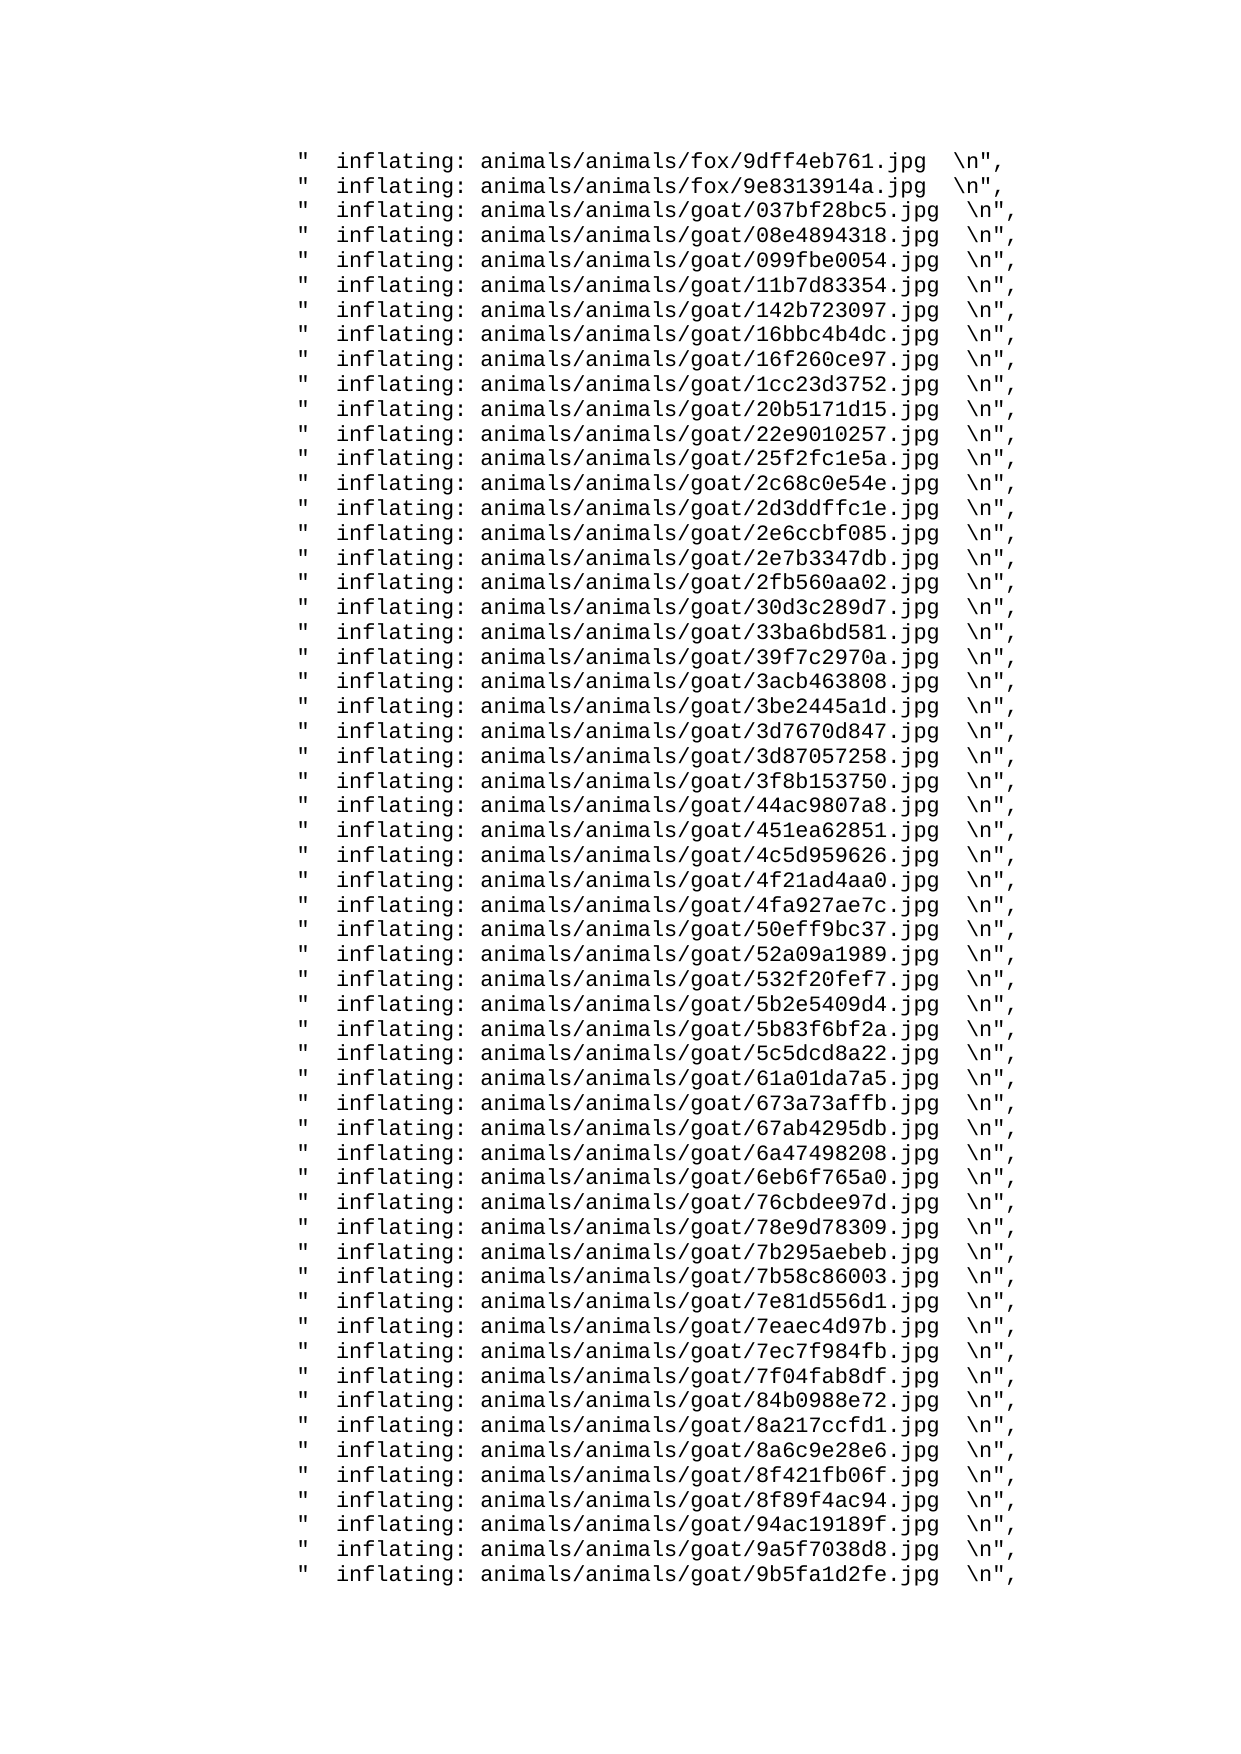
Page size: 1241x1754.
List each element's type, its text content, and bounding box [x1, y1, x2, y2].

text " inflating: animals/animals/goat/8a217ccfd1.jpg \n", [139, 1414, 1101, 1439]
text " inflating: animals/animals/goat/5b2e5409d4.jpg \n", [139, 993, 1101, 1018]
text " inflating: animals/animals/goat/08e4894318.jpg \n", [139, 224, 1101, 249]
text " inflating: animals/animals/goat/20b5171d15.jpg \n", [139, 398, 1101, 423]
text " inflating: animals/animals/goat/50eff9bc37.jpg \n", [139, 918, 1101, 943]
text " inflating: animals/animals/goat/4fa927ae7c.jpg \n", [139, 894, 1101, 918]
text " inflating: animals/animals/goat/61a01da7a5.jpg \n", [139, 1067, 1101, 1092]
text " inflating: animals/animals/goat/16f260ce97.jpg \n", [139, 348, 1101, 373]
text " inflating: animals/animals/goat/7b295aebeb.jpg \n", [139, 1241, 1101, 1266]
text " inflating: animals/animals/fox/9e8313914a.jpg \n", [139, 175, 1101, 199]
text " inflating: animals/animals/goat/3acb463808.jpg \n", [139, 671, 1101, 695]
text " inflating: animals/animals/goat/4f21ad4aa0.jpg \n", [139, 869, 1101, 894]
text " inflating: animals/animals/goat/3f8b153750.jpg \n", [139, 770, 1101, 794]
text " inflating: animals/animals/goat/7ec7f984fb.jpg \n", [139, 1340, 1101, 1365]
text " inflating: animals/animals/goat/5b83f6bf2a.jpg \n", [139, 1018, 1101, 1042]
text " inflating: animals/animals/goat/8f89f4ac94.jpg \n", [139, 1489, 1101, 1513]
text " inflating: animals/animals/goat/8f421fb06f.jpg \n", [139, 1464, 1101, 1489]
text " inflating: animals/animals/goat/25f2fc1e5a.jpg \n", [139, 447, 1101, 472]
text " inflating: animals/animals/goat/9a5f7038d8.jpg \n", [139, 1538, 1101, 1563]
text " inflating: animals/animals/goat/8a6c9e28e6.jpg \n", [139, 1439, 1101, 1464]
text " inflating: animals/animals/goat/2e7b3347db.jpg \n", [139, 547, 1101, 571]
text " inflating: animals/animals/goat/7eaec4d97b.jpg \n", [139, 1315, 1101, 1340]
text " inflating: animals/animals/goat/6eb6f765a0.jpg \n", [139, 1166, 1101, 1191]
text " inflating: animals/animals/goat/16bbc4b4dc.jpg \n", [139, 323, 1101, 348]
text " inflating: animals/animals/goat/11b7d83354.jpg \n", [139, 274, 1101, 299]
text " inflating: animals/animals/fox/9dff4eb761.jpg \n", [139, 150, 1101, 175]
text " inflating: animals/animals/goat/3d7670d847.jpg \n", [139, 720, 1101, 745]
text " inflating: animals/animals/goat/67ab4295db.jpg \n", [139, 1117, 1101, 1142]
text " inflating: animals/animals/goat/22e9010257.jpg \n", [139, 423, 1101, 447]
text " inflating: animals/animals/goat/1cc23d3752.jpg \n", [139, 373, 1101, 398]
text " inflating: animals/animals/goat/099fbe0054.jpg \n", [139, 249, 1101, 274]
text " inflating: animals/animals/goat/7e81d556d1.jpg \n", [139, 1290, 1101, 1315]
text " inflating: animals/animals/goat/037bf28bc5.jpg \n", [139, 199, 1101, 224]
text " inflating: animals/animals/goat/2c68c0e54e.jpg \n", [139, 472, 1101, 497]
text " inflating: animals/animals/goat/673a73affb.jpg \n", [139, 1092, 1101, 1117]
text " inflating: animals/animals/goat/52a09a1989.jpg \n", [139, 943, 1101, 968]
text " inflating: animals/animals/goat/5c5dcd8a22.jpg \n", [139, 1042, 1101, 1067]
text " inflating: animals/animals/goat/532f20fef7.jpg \n", [139, 968, 1101, 993]
text " inflating: animals/animals/goat/30d3c289d7.jpg \n", [139, 596, 1101, 621]
text " inflating: animals/animals/goat/4c5d959626.jpg \n", [139, 844, 1101, 869]
text " inflating: animals/animals/goat/33ba6bd581.jpg \n", [139, 621, 1101, 646]
text " inflating: animals/animals/goat/39f7c2970a.jpg \n", [139, 646, 1101, 671]
text " inflating: animals/animals/goat/451ea62851.jpg \n", [139, 819, 1101, 844]
text " inflating: animals/animals/goat/142b723097.jpg \n", [139, 299, 1101, 323]
text " inflating: animals/animals/goat/2e6ccbf085.jpg \n", [139, 522, 1101, 547]
text " inflating: animals/animals/goat/2fb560aa02.jpg \n", [139, 571, 1101, 596]
text " inflating: animals/animals/goat/3be2445a1d.jpg \n", [139, 695, 1101, 720]
text " inflating: animals/animals/goat/84b0988e72.jpg \n", [139, 1389, 1101, 1414]
text " inflating: animals/animals/goat/6a47498208.jpg \n", [139, 1142, 1101, 1166]
text " inflating: animals/animals/goat/76cbdee97d.jpg \n", [139, 1191, 1101, 1216]
text " inflating: animals/animals/goat/44ac9807a8.jpg \n", [139, 794, 1101, 819]
text " inflating: animals/animals/goat/9b5fa1d2fe.jpg \n", [139, 1563, 1101, 1588]
text " inflating: animals/animals/goat/7f04fab8df.jpg \n", [139, 1365, 1101, 1389]
text " inflating: animals/animals/goat/94ac19189f.jpg \n", [139, 1513, 1101, 1538]
text " inflating: animals/animals/goat/7b58c86003.jpg \n", [139, 1266, 1101, 1290]
text " inflating: animals/animals/goat/2d3ddffc1e.jpg \n", [139, 497, 1101, 522]
text " inflating: animals/animals/goat/3d87057258.jpg \n", [139, 745, 1101, 770]
text " inflating: animals/animals/goat/78e9d78309.jpg \n", [139, 1216, 1101, 1241]
